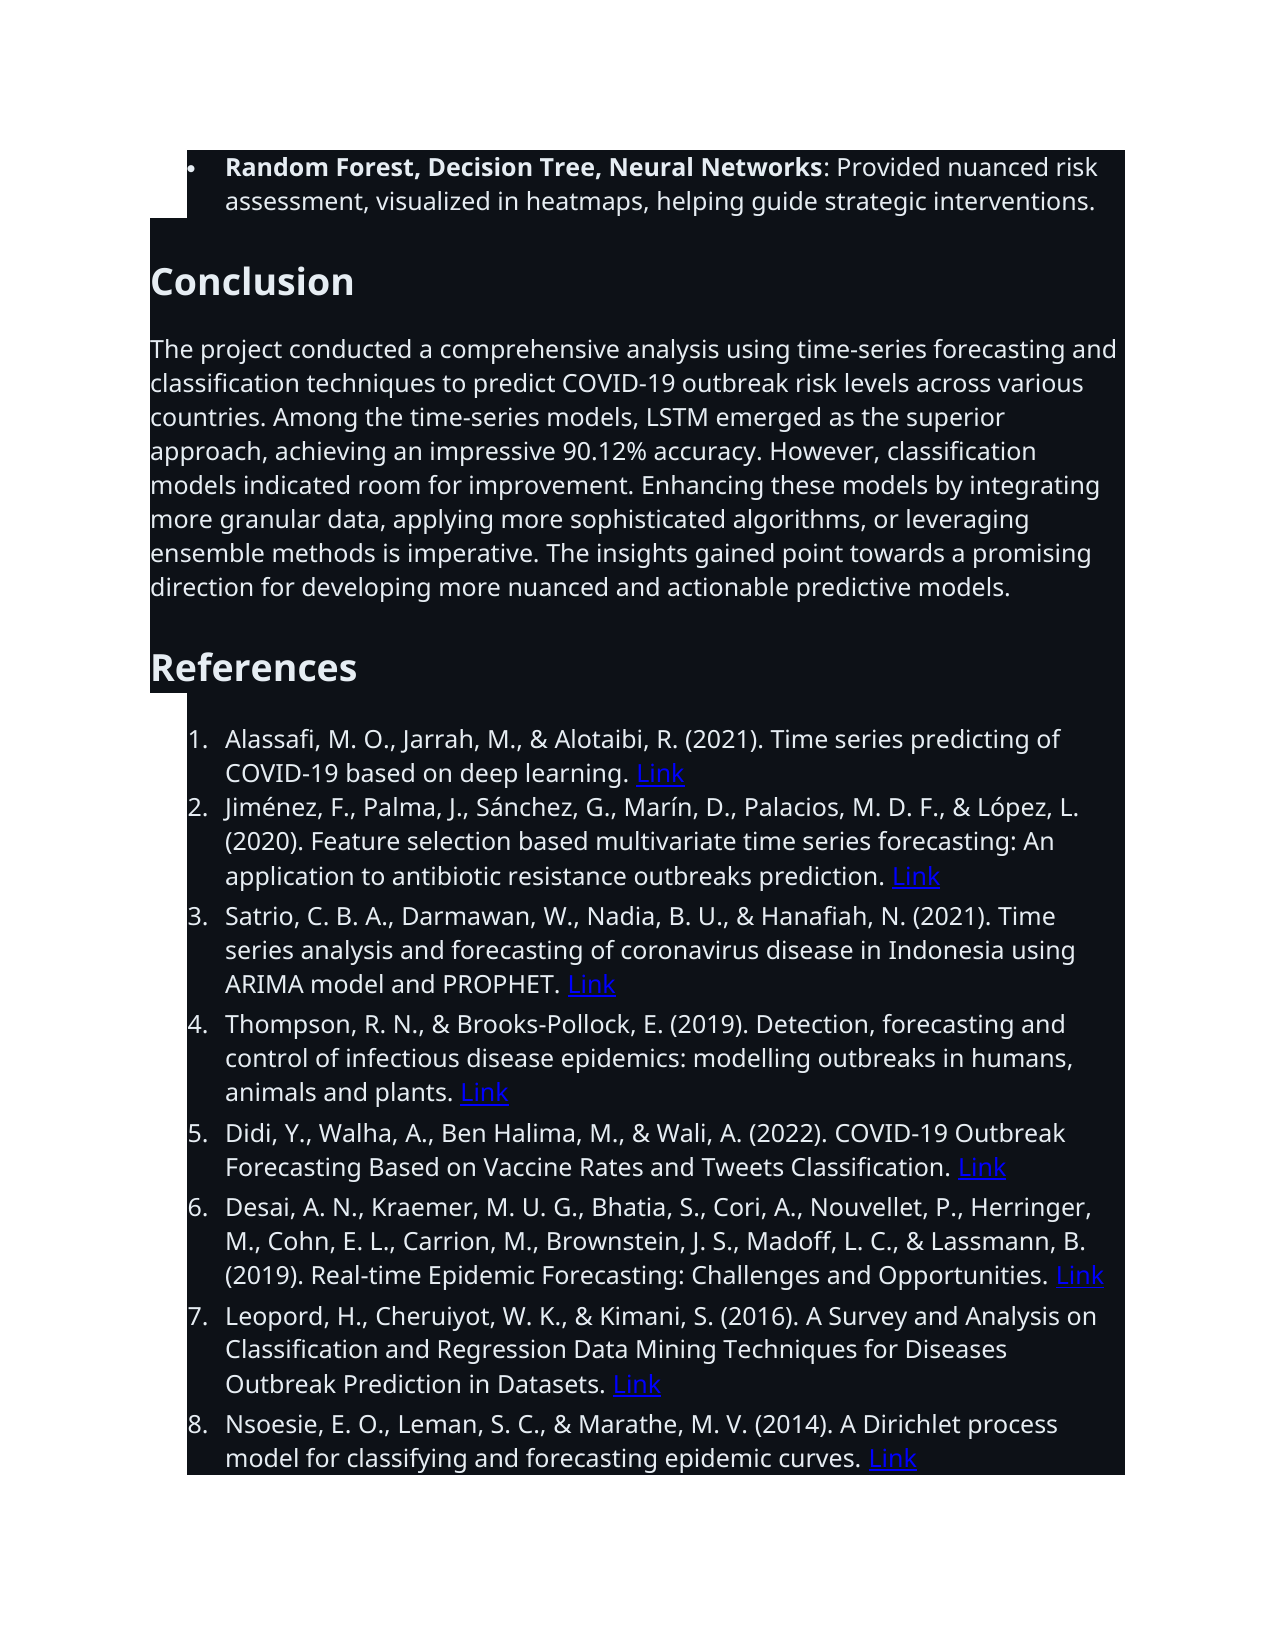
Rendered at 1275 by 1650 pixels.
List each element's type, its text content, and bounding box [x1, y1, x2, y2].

text Conclusion [150, 256, 1125, 307]
list Didi, Y., Walha, A., Ben Halima, M., & Wali, A. (2022). COVID-19 Outbreak Forecasting Based on Vaccine Rates and Tweets Classification. Link [187, 1115, 1125, 1183]
text References [150, 642, 1125, 693]
list Thompson, R. N., & Brooks-Pollock, E. (2019). Detection, forecasting and control of infectious disease epidemics: modelling outbreaks in humans, animals and plants. Link [187, 1007, 1125, 1109]
text The project conducted a comprehensive analysis using time-series forecasting and classification techniques to predict COVID-19 outbreak risk levels across various countries. Among the time-series models, LSTM emerged as the superior approach, achieving an impressive 90.12% accuracy. However, classification models indicated room for improvement. Enhancing these models by integrating more granular data, applying more sophisticated algorithms, or leveraging ensemble methods is imperative. The insights gained point towards a promising direction for developing more nuanced and actionable predictive models. [150, 332, 1125, 604]
list Leopord, H., Cheruiyot, W. K., & Kimani, S. (2016). A Survey and Analysis on Classification and Regression Data Mining Techniques for Diseases Outbreak Prediction in Datasets. Link [187, 1298, 1125, 1400]
list Jiménez, F., Palma, J., Sánchez, G., Marín, D., Palacios, M. D. F., & López, L. (2020). Feature selection based multivariate time series forecasting: An application to antibiotic resistance outbreaks prediction. Link [187, 790, 1125, 892]
list Random Forest, Decision Tree, Neural Networks: Provided nuanced risk assessment, visualized in heatmaps, helping guide strategic interventions. [187, 150, 1125, 218]
list Desai, A. N., Kraemer, M. U. G., Bhatia, S., Cori, A., Nouvellet, P., Herringer, M., Cohn, E. L., Carrion, M., Brownstein, J. S., Madoff, L. C., & Lassmann, B. (2019). Real-time Epidemic Forecasting: Challenges and Opportunities. Link [187, 1190, 1125, 1292]
list Nsoesie, E. O., Leman, S. C., & Marathe, M. V. (2014). A Dirichlet process model for classifying and forecasting epidemic curves. Link [187, 1407, 1125, 1475]
list Satrio, C. B. A., Darmawan, W., Nadia, B. U., & Hanafiah, N. (2021). Time series analysis and forecasting of coronavirus disease in Indonesia using ARIMA model and PROPHET. Link [187, 898, 1125, 1001]
list Alassafi, M. O., Jarrah, M., & Alotaibi, R. (2021). Time series predicting of COVID-19 based on deep learning. Link [187, 722, 1125, 790]
